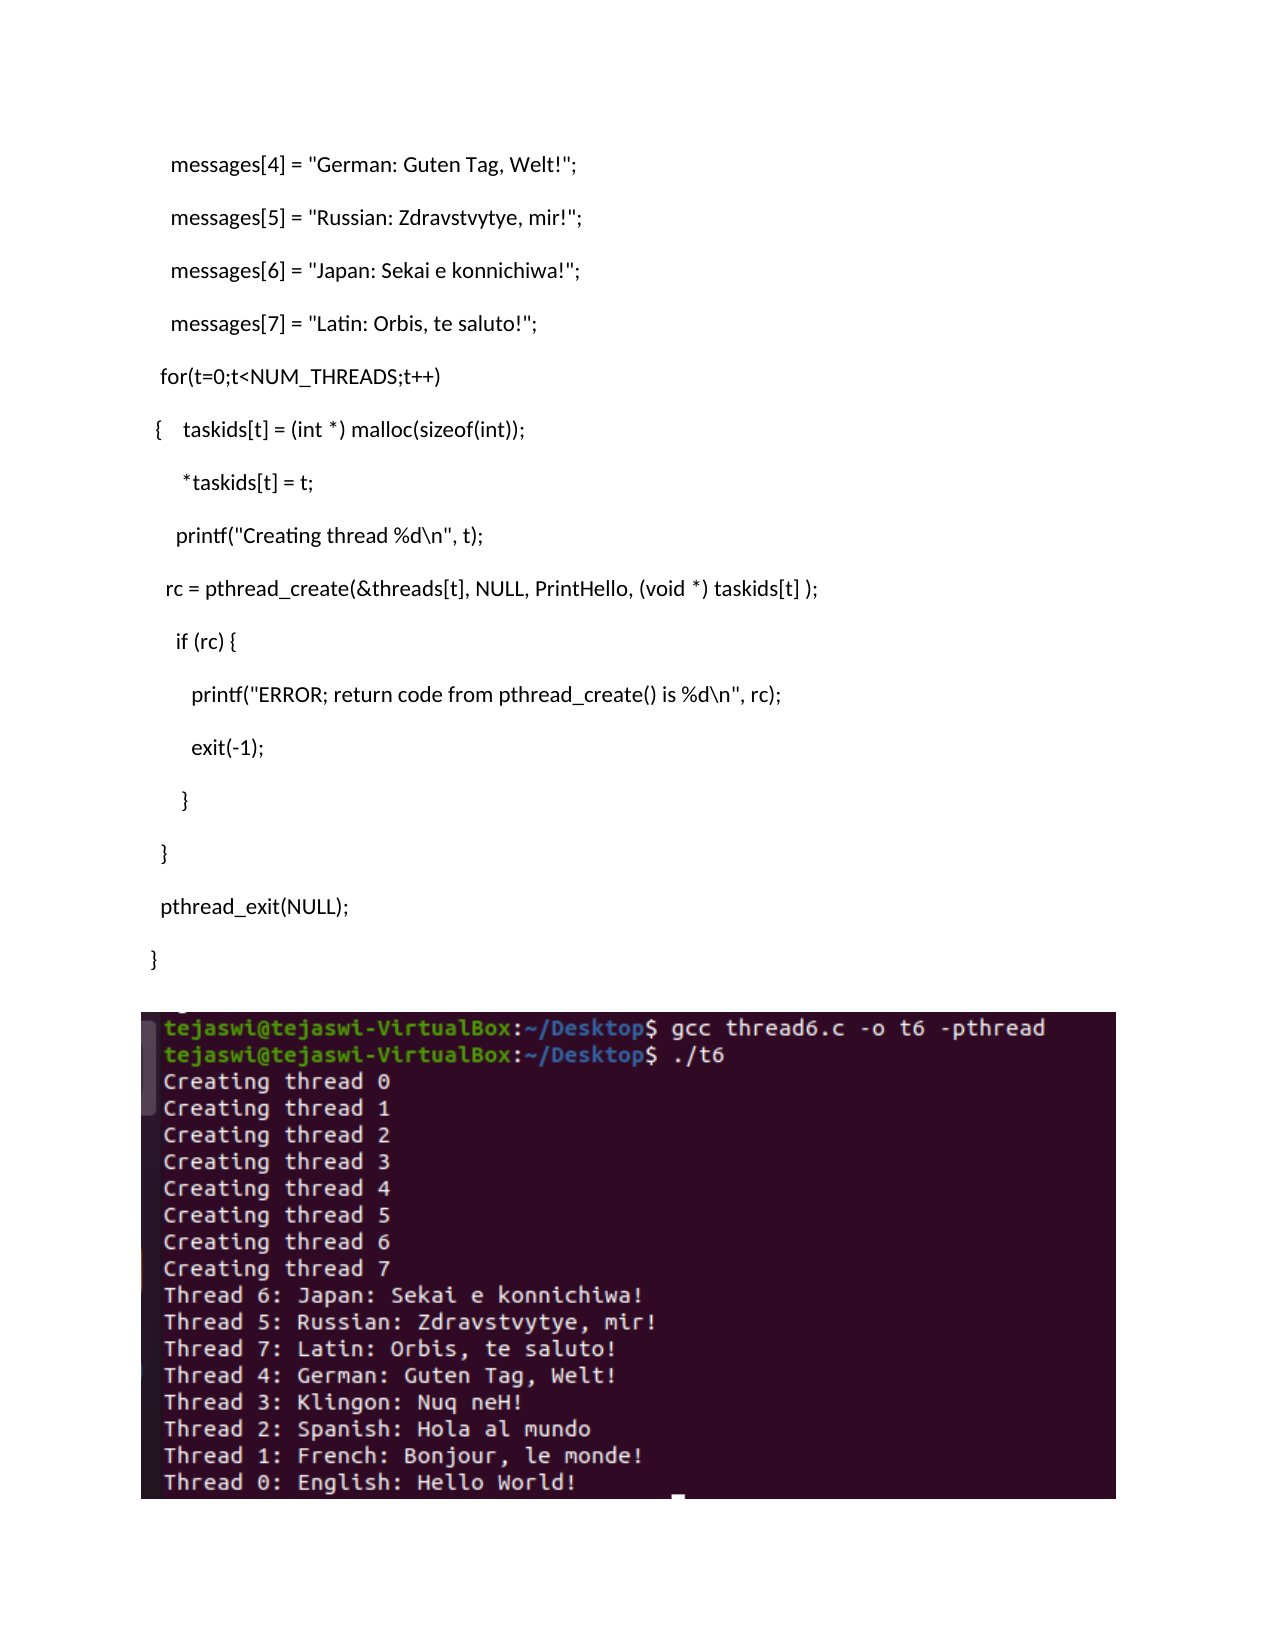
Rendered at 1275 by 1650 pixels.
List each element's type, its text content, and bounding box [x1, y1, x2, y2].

text pthread_exit(NULL); [150, 892, 1125, 920]
text messages[4] = "German: Guten Tag, Welt!"; [150, 150, 1125, 178]
text *taskids[t] = t; [150, 468, 1125, 496]
text messages[6] = "Japan: Sekai e konnichiwa!"; [150, 256, 1125, 284]
text printf("ERROR; return code from pthread_create() is %d\n", rc); [150, 680, 1125, 708]
text rc = pthread_create(&threads[t], NULL, PrintHello, (void *) taskids[t] ); [150, 574, 1125, 602]
text messages[5] = "Russian: Zdravstvytye, mir!"; [150, 203, 1125, 231]
text } [150, 945, 1125, 973]
picture [141, 1012, 1116, 1499]
text } [150, 839, 1125, 867]
text } [150, 786, 1125, 814]
text { taskids[t] = (int *) malloc(sizeof(int)); [150, 415, 1125, 443]
text for(t=0;t<NUM_THREADS;t++) [150, 362, 1125, 390]
text exit(-1); [150, 733, 1125, 761]
text if (rc) { [150, 627, 1125, 655]
text printf("Creating thread %d\n", t); [150, 521, 1125, 549]
text messages[7] = "Latin: Orbis, te saluto!"; [150, 309, 1125, 337]
